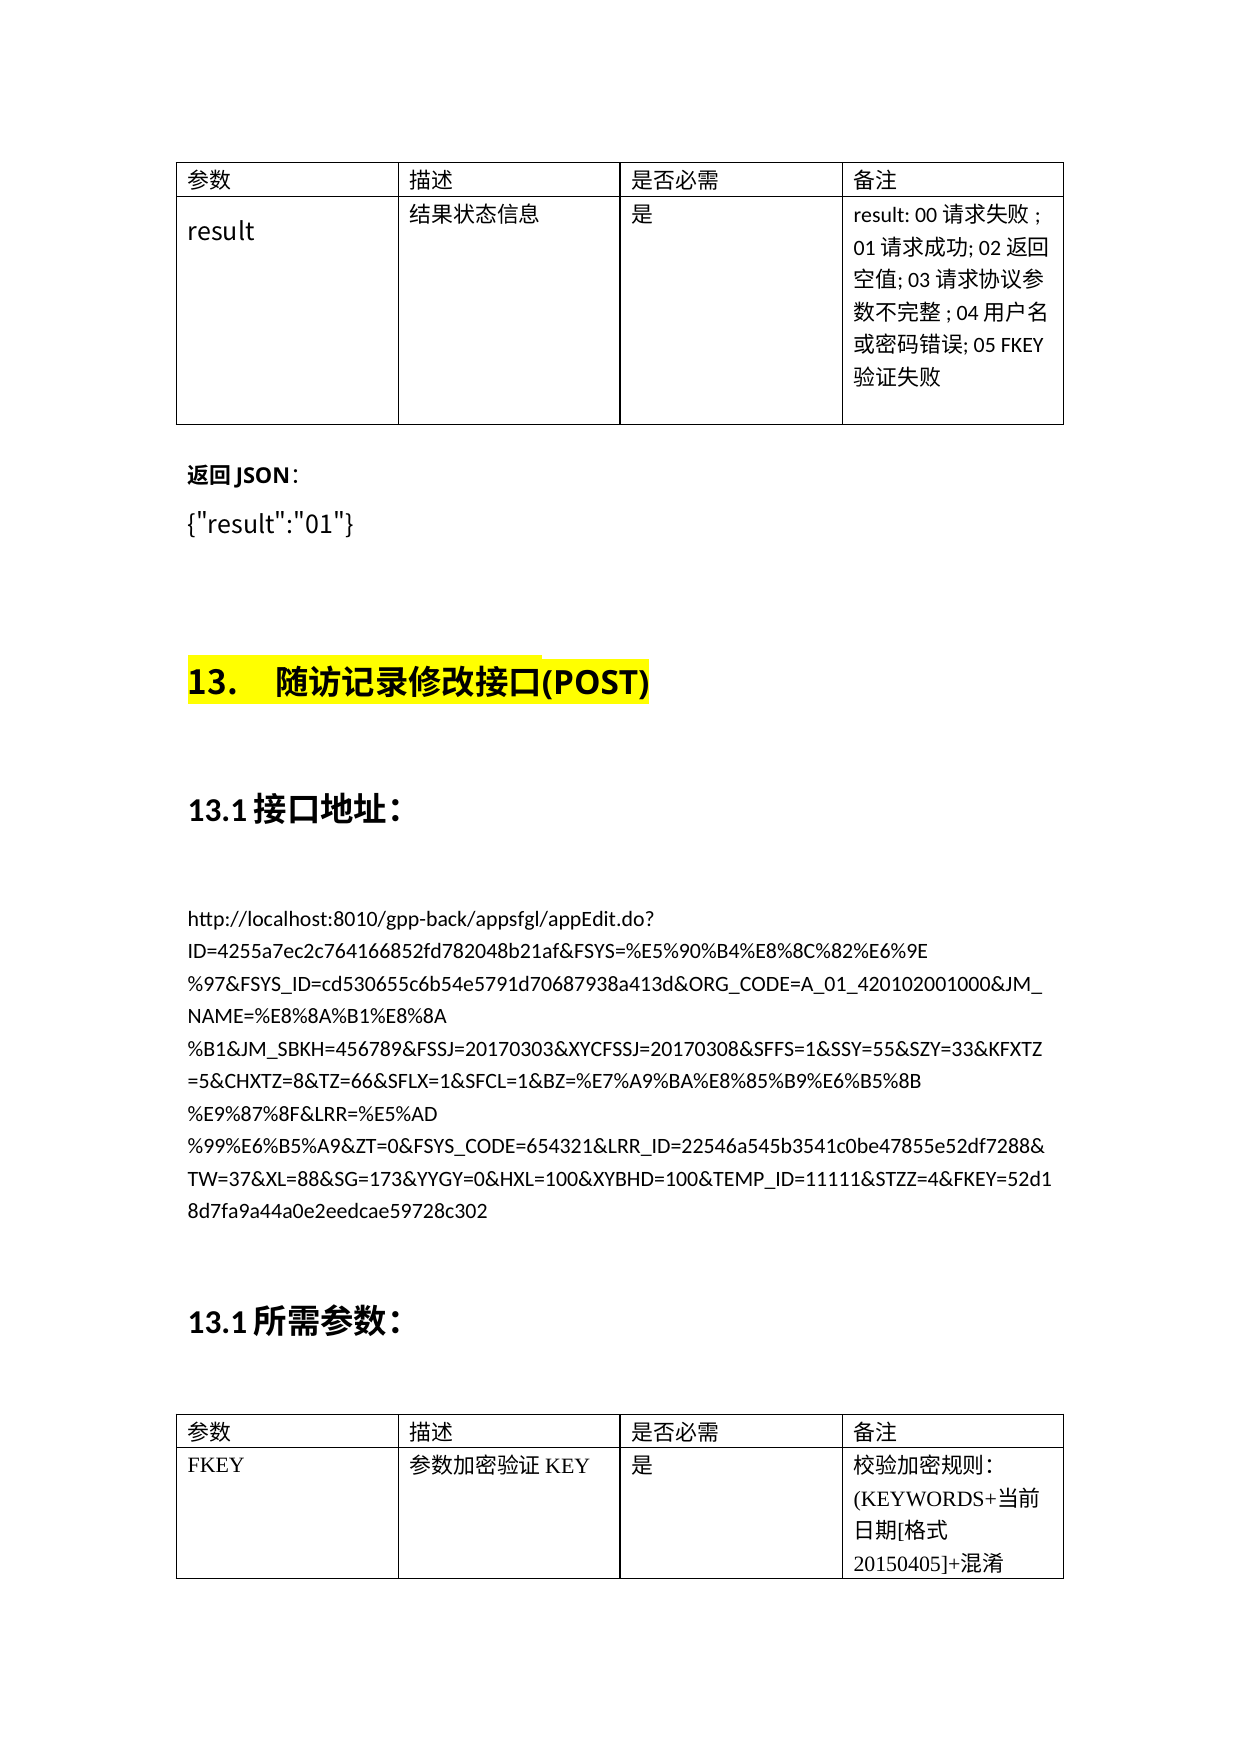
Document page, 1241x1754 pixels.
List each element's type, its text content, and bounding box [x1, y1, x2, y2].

text http://localhost:8010/gpp-back/appsfgl/appEdit.do?ID=4255a7ec2c764166852fd782048b21af&FSYS=%E5%90%B4%E8%8C%82%E6%9E%97&FSYS_ID=cd530655c6b54e5791d70687938a413d&ORG_CODE=A_01_420102001000&JM_NAME=%E8%8A%B1%E8%8A%B1&JM_SBKH=456789&FSSJ=20170303&XYCFSSJ=20170308&SFFS=1&SSY=55&SZY=33&KFXTZ=5&CHXTZ=8&TZ=66&SFLX=1&SFCL=1&BZ=%E7%A9%BA%E8%85%B9%E6%B5%8B%E9%87%8F&LRR=%E5%AD%99%E6%B5%A9&ZT=0&FSYS_CODE=654321&LRR_ID=22546a545b3541c0be47855e52df7288&TW=37&XL=88&SG=173&YYGY=0&HXL=100&XYBHD=100&TEMP_ID=11111&STZZ=4&FKEY=52d18d7fa9a44a0e2eedcae59728c302 [187, 902, 1053, 1227]
text {"result":"01"} [187, 490, 1053, 555]
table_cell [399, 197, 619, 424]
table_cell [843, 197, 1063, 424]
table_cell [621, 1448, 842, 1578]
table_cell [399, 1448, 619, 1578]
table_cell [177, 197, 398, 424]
subtitle 随访记录修改接口(POST) [187, 647, 1053, 712]
subtitle 13.1接口地址： [187, 774, 1053, 839]
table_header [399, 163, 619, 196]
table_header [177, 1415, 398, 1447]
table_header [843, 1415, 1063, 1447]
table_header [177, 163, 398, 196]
subtitle 13.1所需参数： [187, 1286, 1053, 1351]
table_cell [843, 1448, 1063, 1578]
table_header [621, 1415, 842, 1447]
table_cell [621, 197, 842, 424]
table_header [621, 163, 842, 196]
text 返回JSON： [187, 458, 1053, 490]
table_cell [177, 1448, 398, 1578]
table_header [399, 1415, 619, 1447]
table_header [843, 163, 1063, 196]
